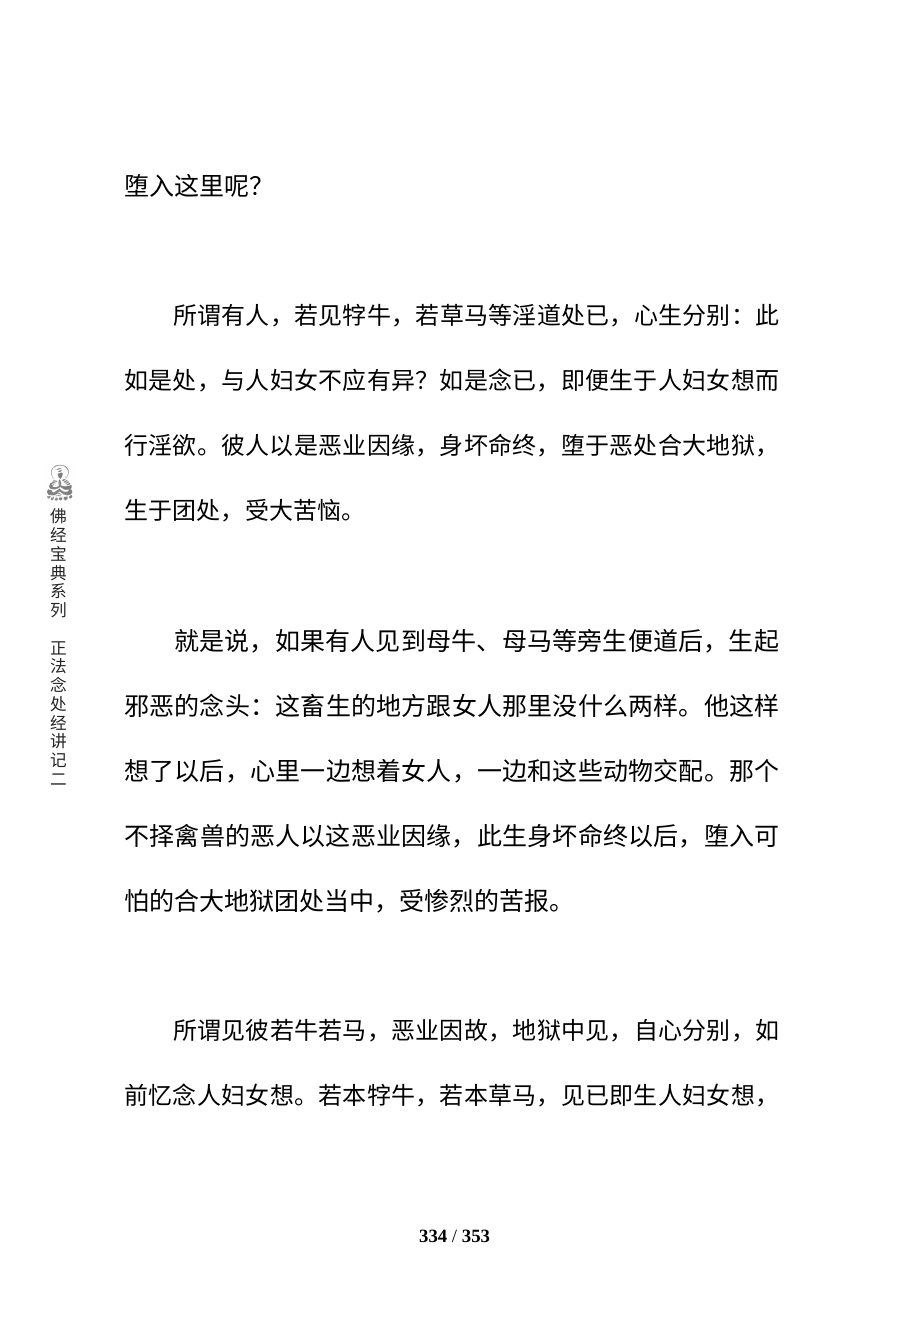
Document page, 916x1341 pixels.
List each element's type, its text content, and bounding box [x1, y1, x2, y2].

text 就是说，如果有人见到母牛、母马等旁生便道后，生起邪恶的念头：这畜生的地方跟女人那里没什么两样。他这样想了以后，心里一边想着女人，一边和这些动物交配。那个不择禽兽的恶人以这恶业因缘，此生身坏命终以后，堕入可怕的合大地狱团处当中，受惨烈的苦报。 [124, 607, 780, 932]
picture [44, 462, 76, 504]
text 所谓有人，若见牸牛，若草马等淫道处已，心生分别：此如是处，与人妇女不应有异？如是念已，即便生于人妇女想而行淫欲。彼人以是恶业因缘，身坏命终，堕于恶处合大地狱，生于团处，受大苦恼。 [124, 282, 780, 542]
text 众生以什么业转生在那里呢？比丘见到有人行杀盗邪淫，欢喜做而且大量做，就会堕在合地狱团处中。杀生、偷盗的业行和果报，就像前面所说那样。那么，怎样的邪淫恶行会堕入这里呢？ [124, 152, 780, 217]
